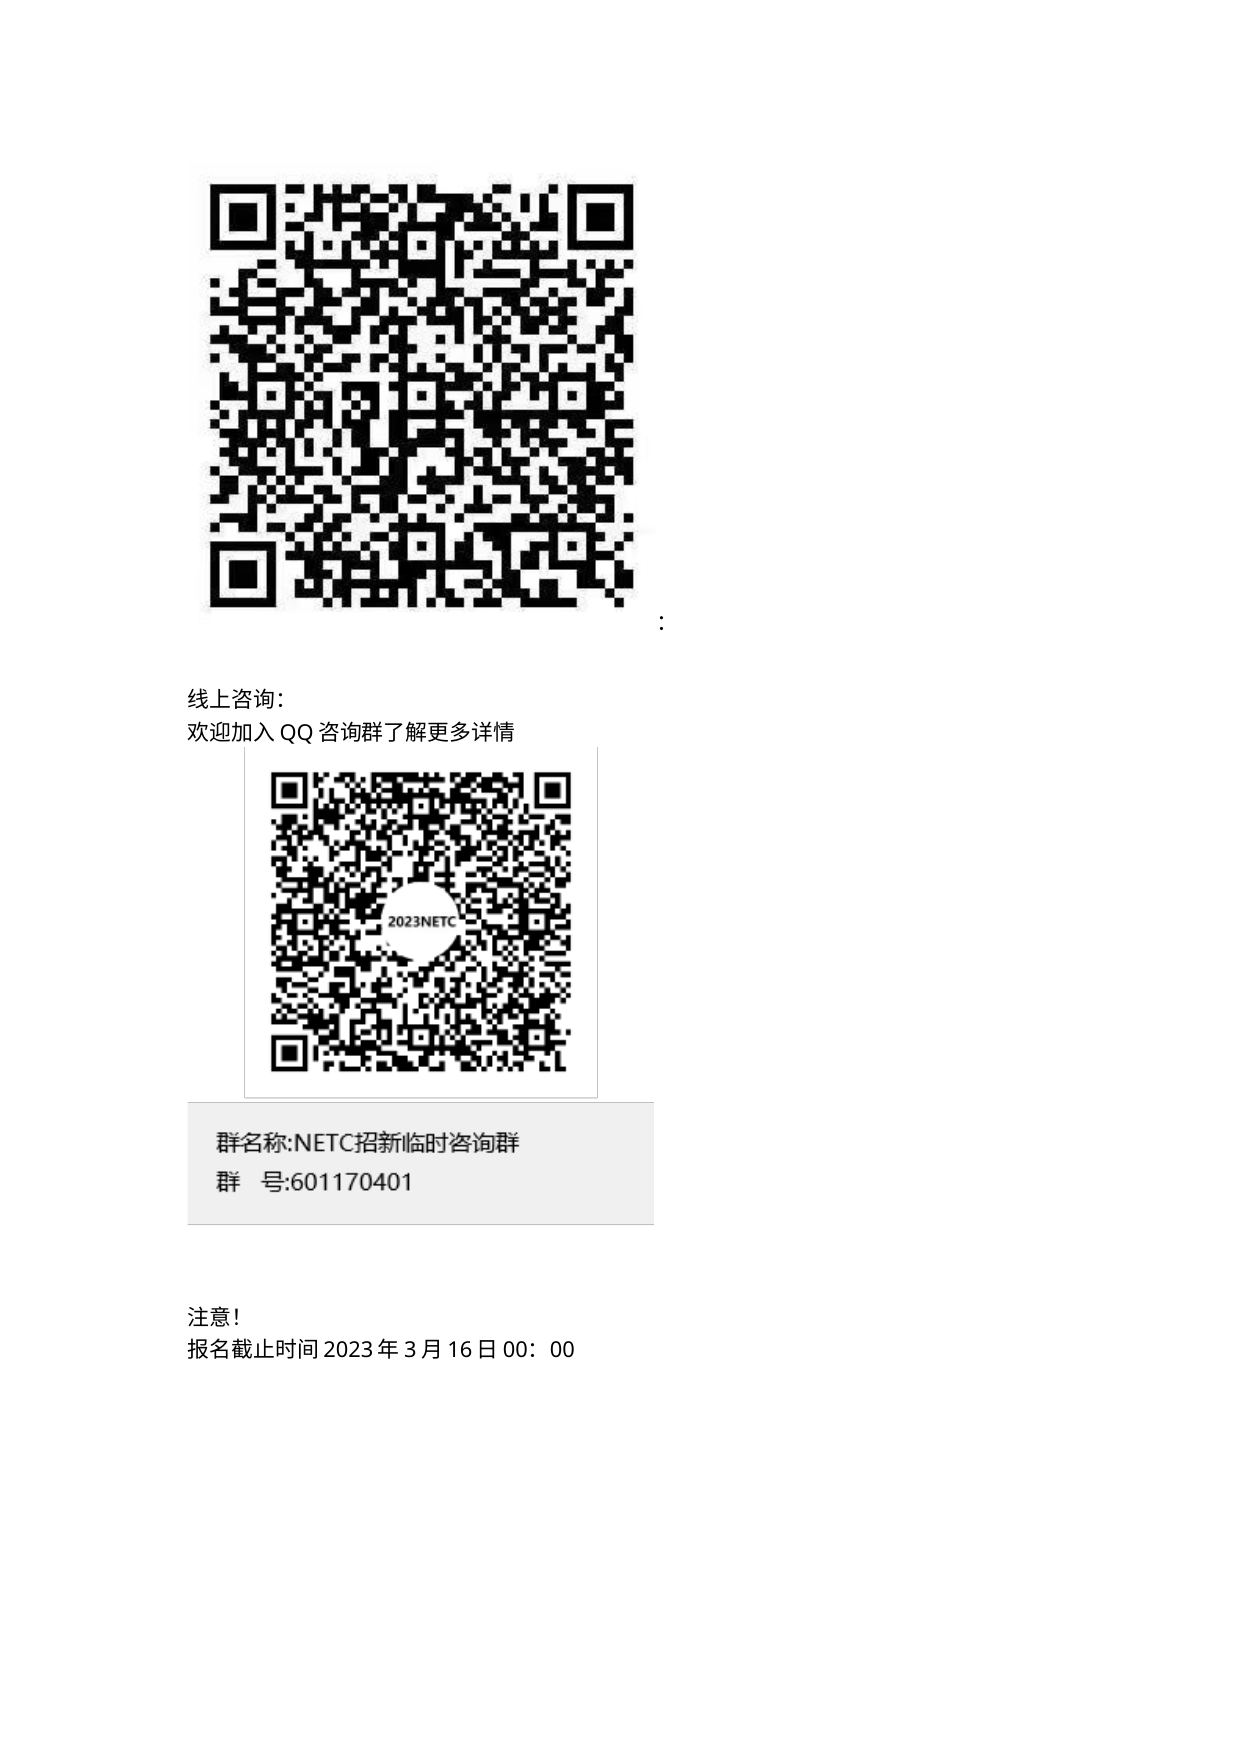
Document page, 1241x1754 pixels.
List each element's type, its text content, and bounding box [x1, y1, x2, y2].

text 注意！ [187, 1299, 1053, 1332]
text 欢迎加入QQ咨询群了解更多详情 [187, 714, 1053, 747]
picture [187, 162, 657, 631]
picture [187, 747, 654, 1236]
text 线上咨询： [187, 682, 1053, 714]
text 报名截止时间2023年3月16日00：00 [187, 1332, 1053, 1364]
